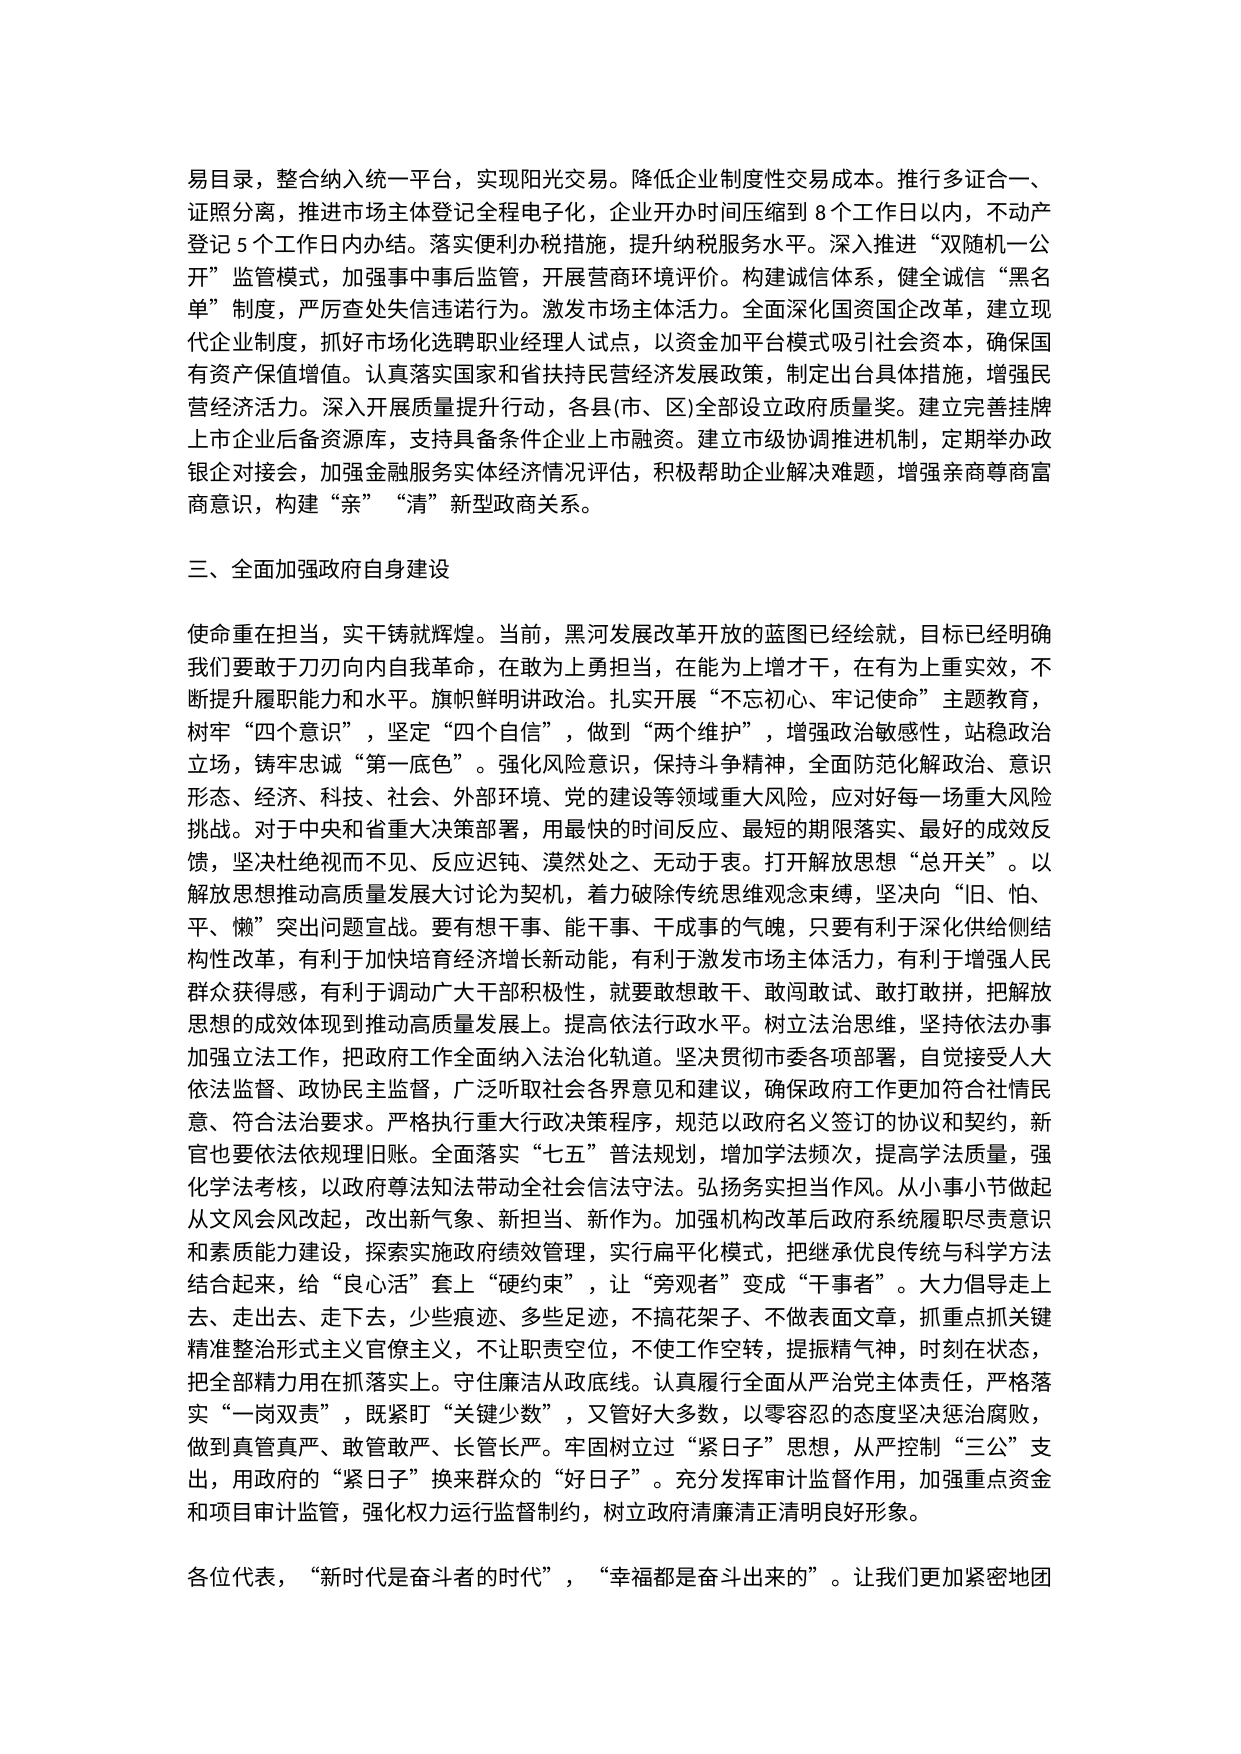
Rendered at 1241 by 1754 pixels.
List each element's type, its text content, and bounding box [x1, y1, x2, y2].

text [187, 1559, 1053, 1592]
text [187, 162, 1053, 519]
text 使命重在担当，实干铸就辉煌。当前，黑河发展改革开放的蓝图已经绘就，目标已经明确。我们要敢于刀刃向内自我革命，在敢为上勇担当，在能为上增才干，在有为上重实效，不断提升履职能力和水平。旗帜鲜明讲政治。扎实开展“不忘初心、牢记使命”主题教育，树牢“四个意识”，坚定“四个自信”，做到“两个维护”，增强政治敏感性，站稳政治立场，铸牢忠诚“第一底色”。强化风险意识，保持斗争精神，全面防范化解政治、意识形态、经济、科技、社会、外部环境、党的建设等领域重大风险，应对好每一场重大风险挑战。对于中央和省重大决策部署，用最快的时间反应、最短的期限落实、最好的成效反馈，坚决杜绝视而不见、反应迟钝、漠然处之、无动于衷。打开解放思想“总开关”。以解放思想推动高质量发展大讨论为契机，着力破除传统思维观念束缚，坚决向“旧、怕、平、懒”突出问题宣战。要有想干事、能干事、干成事的气魄，只要有利于深化供给侧结构性改革，有利于加快培育经济增长新动能，有利于激发市场主体活力，有利于增强人民群众获得感，有利于调动广大干部积极性，就要敢想敢干、敢闯敢试、敢打敢拼，把解放思想的成效体现到推动高质量发展上。提高依法行政水平。树立法治思维，坚持依法办事，加强立法工作，把政府工作全面纳入法治化轨道。坚决贯彻市委各项部署，自觉接受人大依法监督、政协民主监督，广泛听取社会各界意见和建议，确保政府工作更加符合社情民意、符合法治要求。严格执行重大行政决策程序，规范以政府名义签订的协议和契约，新官也要依法依规理旧账。全面落实“七五”普法规划，增加学法频次，提高学法质量，强化学法考核，以政府尊法知法带动全社会信法守法。弘扬务实担当作风。从小事小节做起，从文风会风改起，改出新气象、新担当、新作为。加强机构改革后政府系统履职尽责意识和素质能力建设，探索实施政府绩效管理，实行扁平化模式，把继承优良传统与科学方法结合起来，给“良心活”套上“硬约束”，让“旁观者”变成“干事者”。大力倡导走上去、走出去、走下去，少些痕迹、多些足迹，不搞花架子、不做表面文章，抓重点抓关键，精准整治形式主义官僚主义，不让职责空位，不使工作空转，提振精气神，时刻在状态，把全部精力用在抓落实上。守住廉洁从政底线。认真履行全面从严治党主体责任，严格落实“一岗双责”，既紧盯“关键少数”，又管好大多数，以零容忍的态度坚决惩治腐败，做到真管真严、敢管敢严、长管长严。牢固树立过“紧日子”思想，从严控制“三公”支出，用政府的“紧日子”换来群众的“好日子”。充分发挥审计监督作用，加强重点资金和项目审计监管，强化权力运行监督制约，树立政府清廉清正清明良好形象。 [187, 617, 1053, 1527]
text 三、全面加强政府自身建设 [187, 552, 1053, 584]
